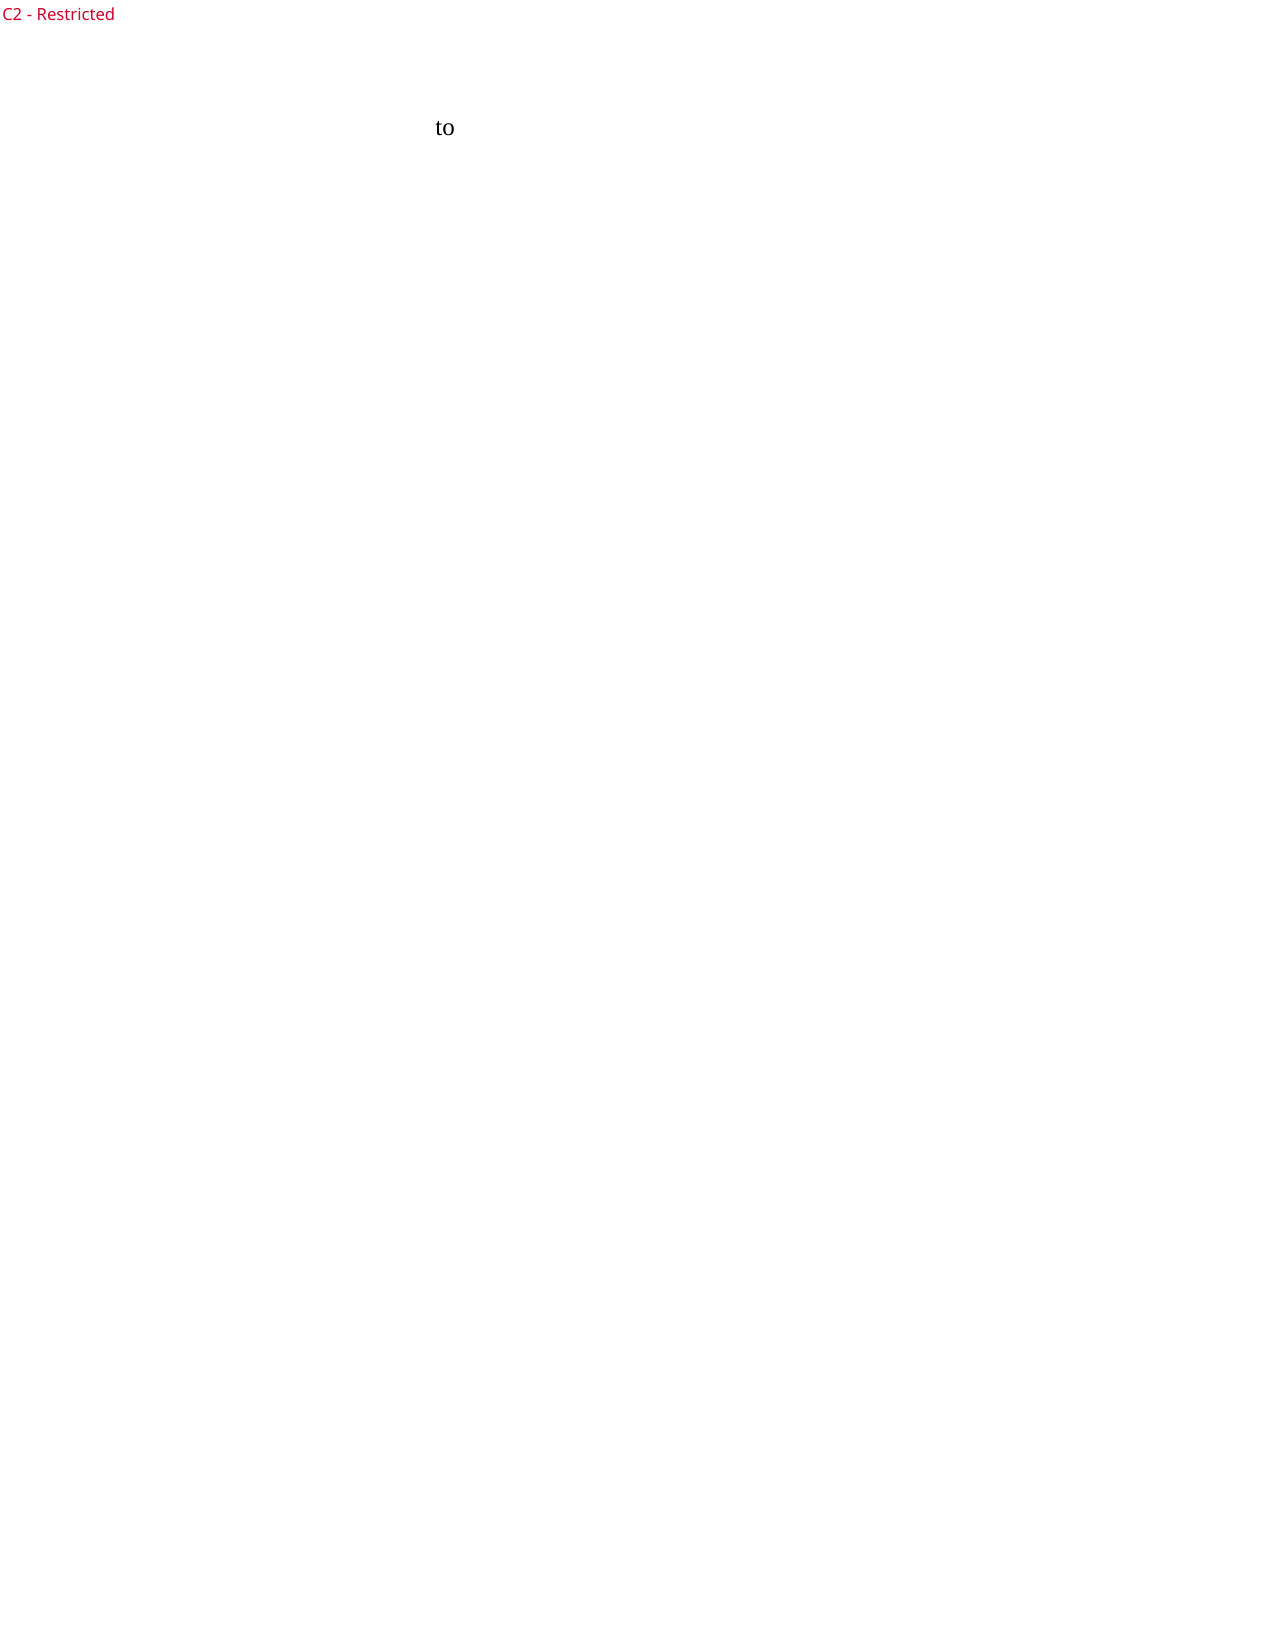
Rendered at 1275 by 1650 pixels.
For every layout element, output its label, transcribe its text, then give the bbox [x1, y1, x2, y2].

text to [435, 112, 1139, 141]
